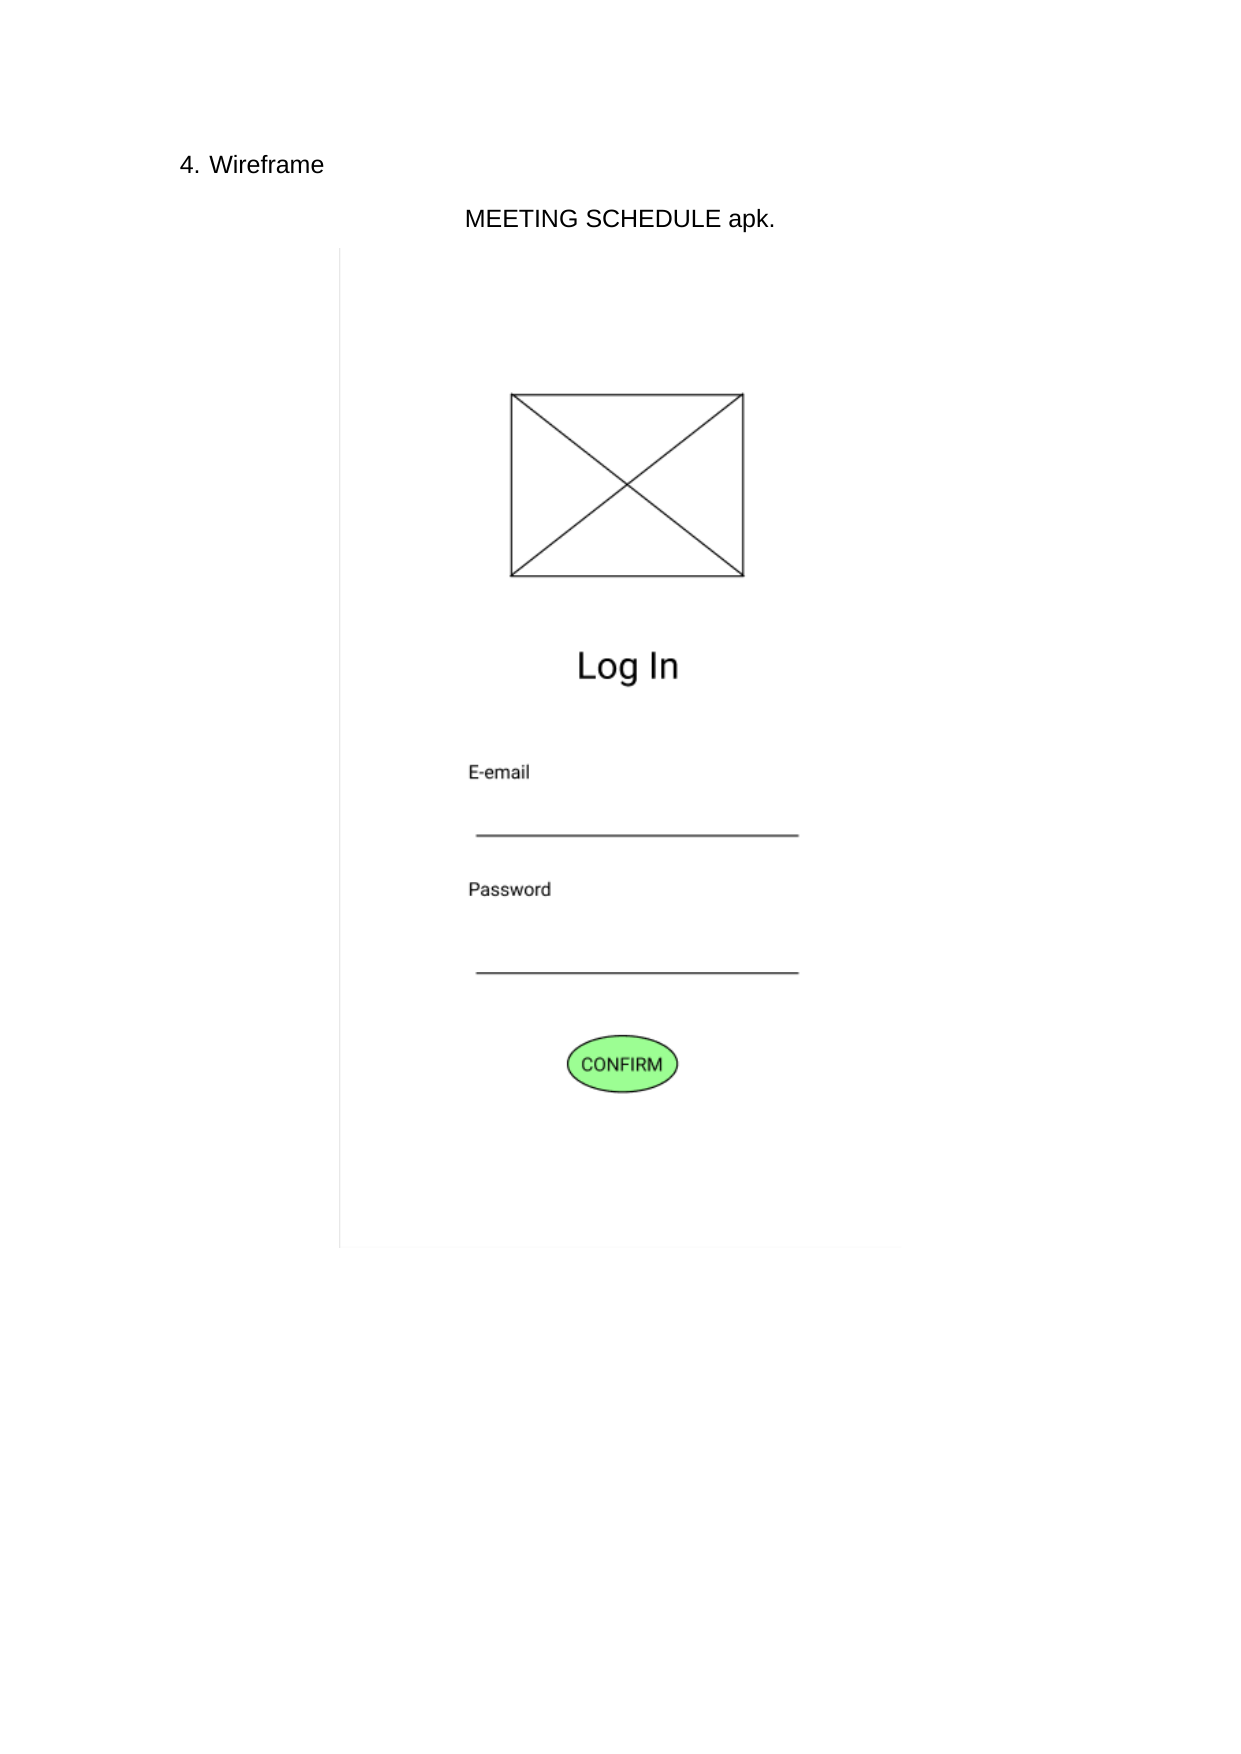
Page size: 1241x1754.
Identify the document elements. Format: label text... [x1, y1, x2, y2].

list Wireframe [179, 150, 1090, 179]
picture [339, 248, 902, 1248]
text MEETING SCHEDULE apk. [150, 204, 1090, 233]
